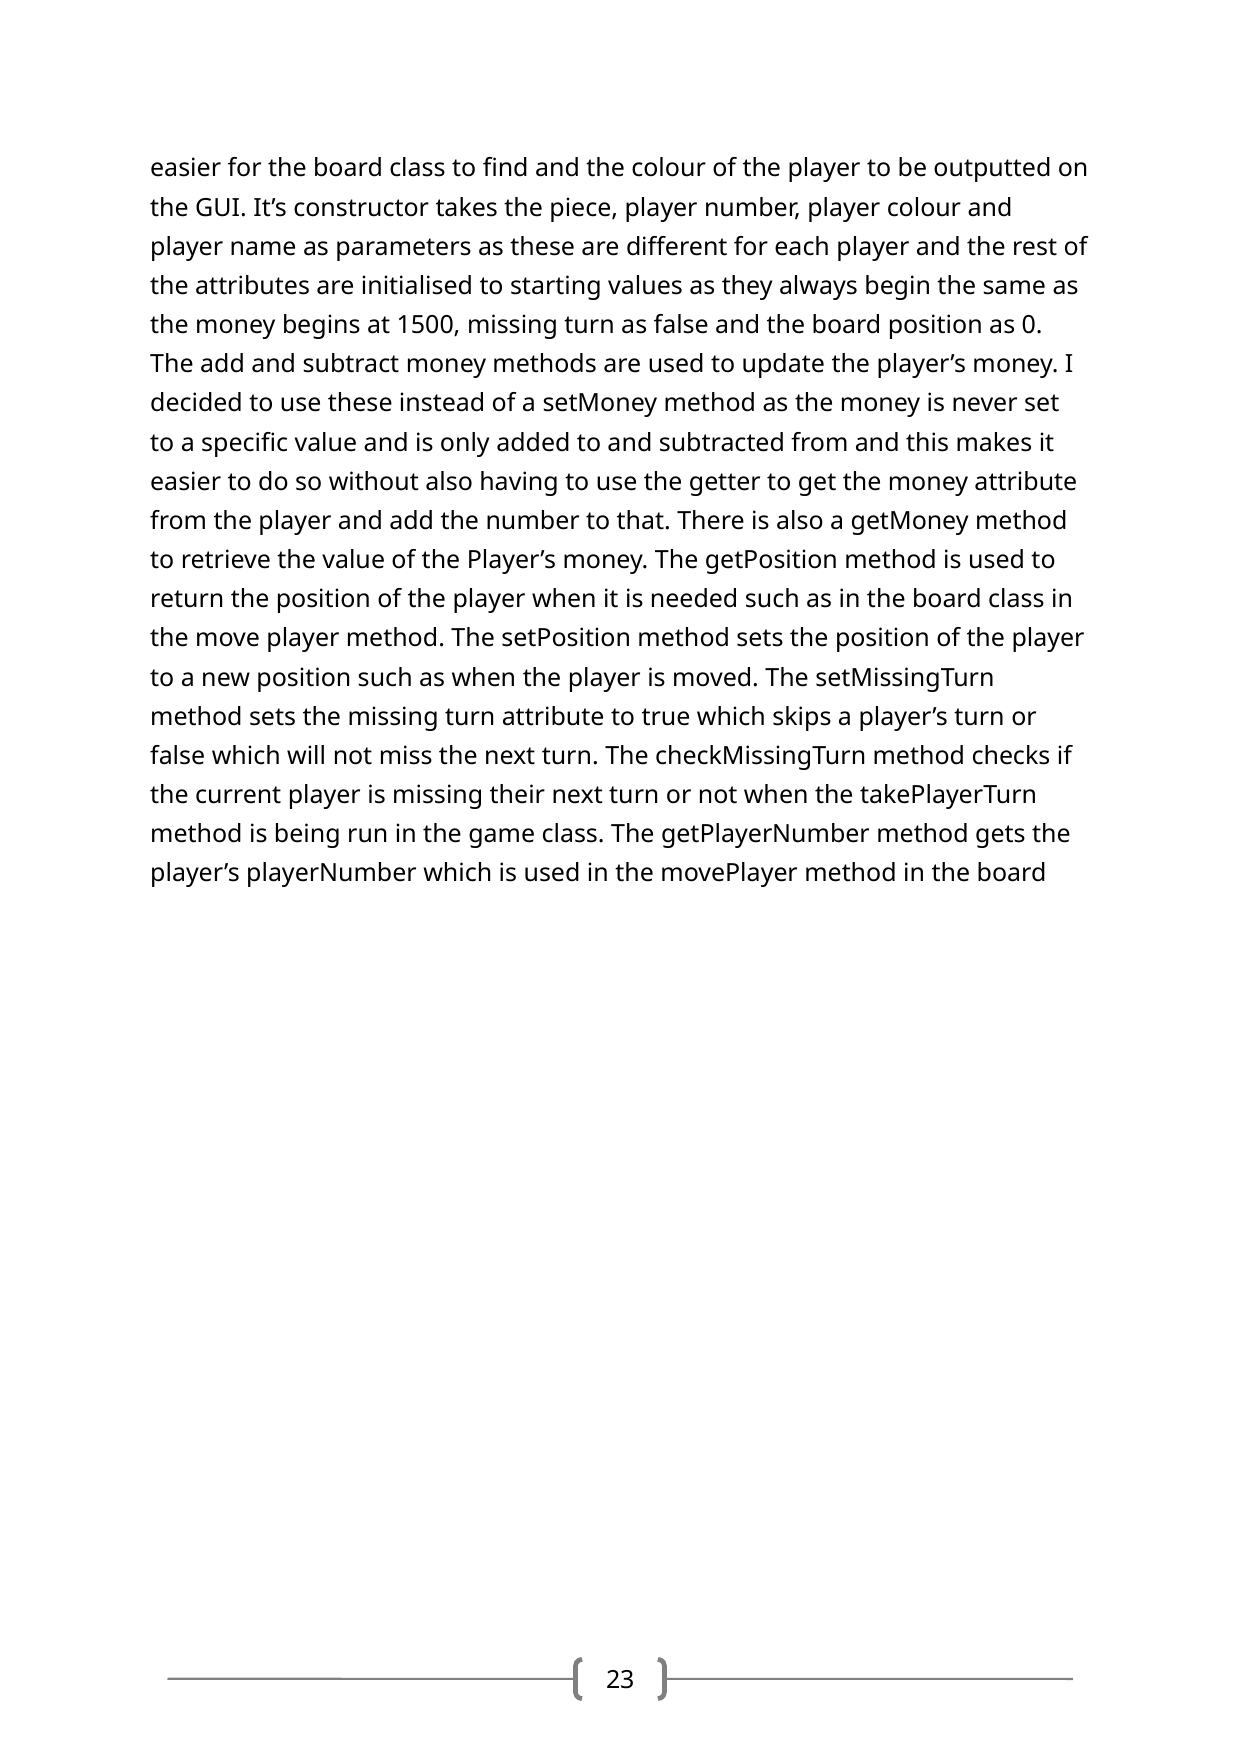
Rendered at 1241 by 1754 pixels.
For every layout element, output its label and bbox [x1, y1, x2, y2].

text [150, 150, 1090, 1573]
